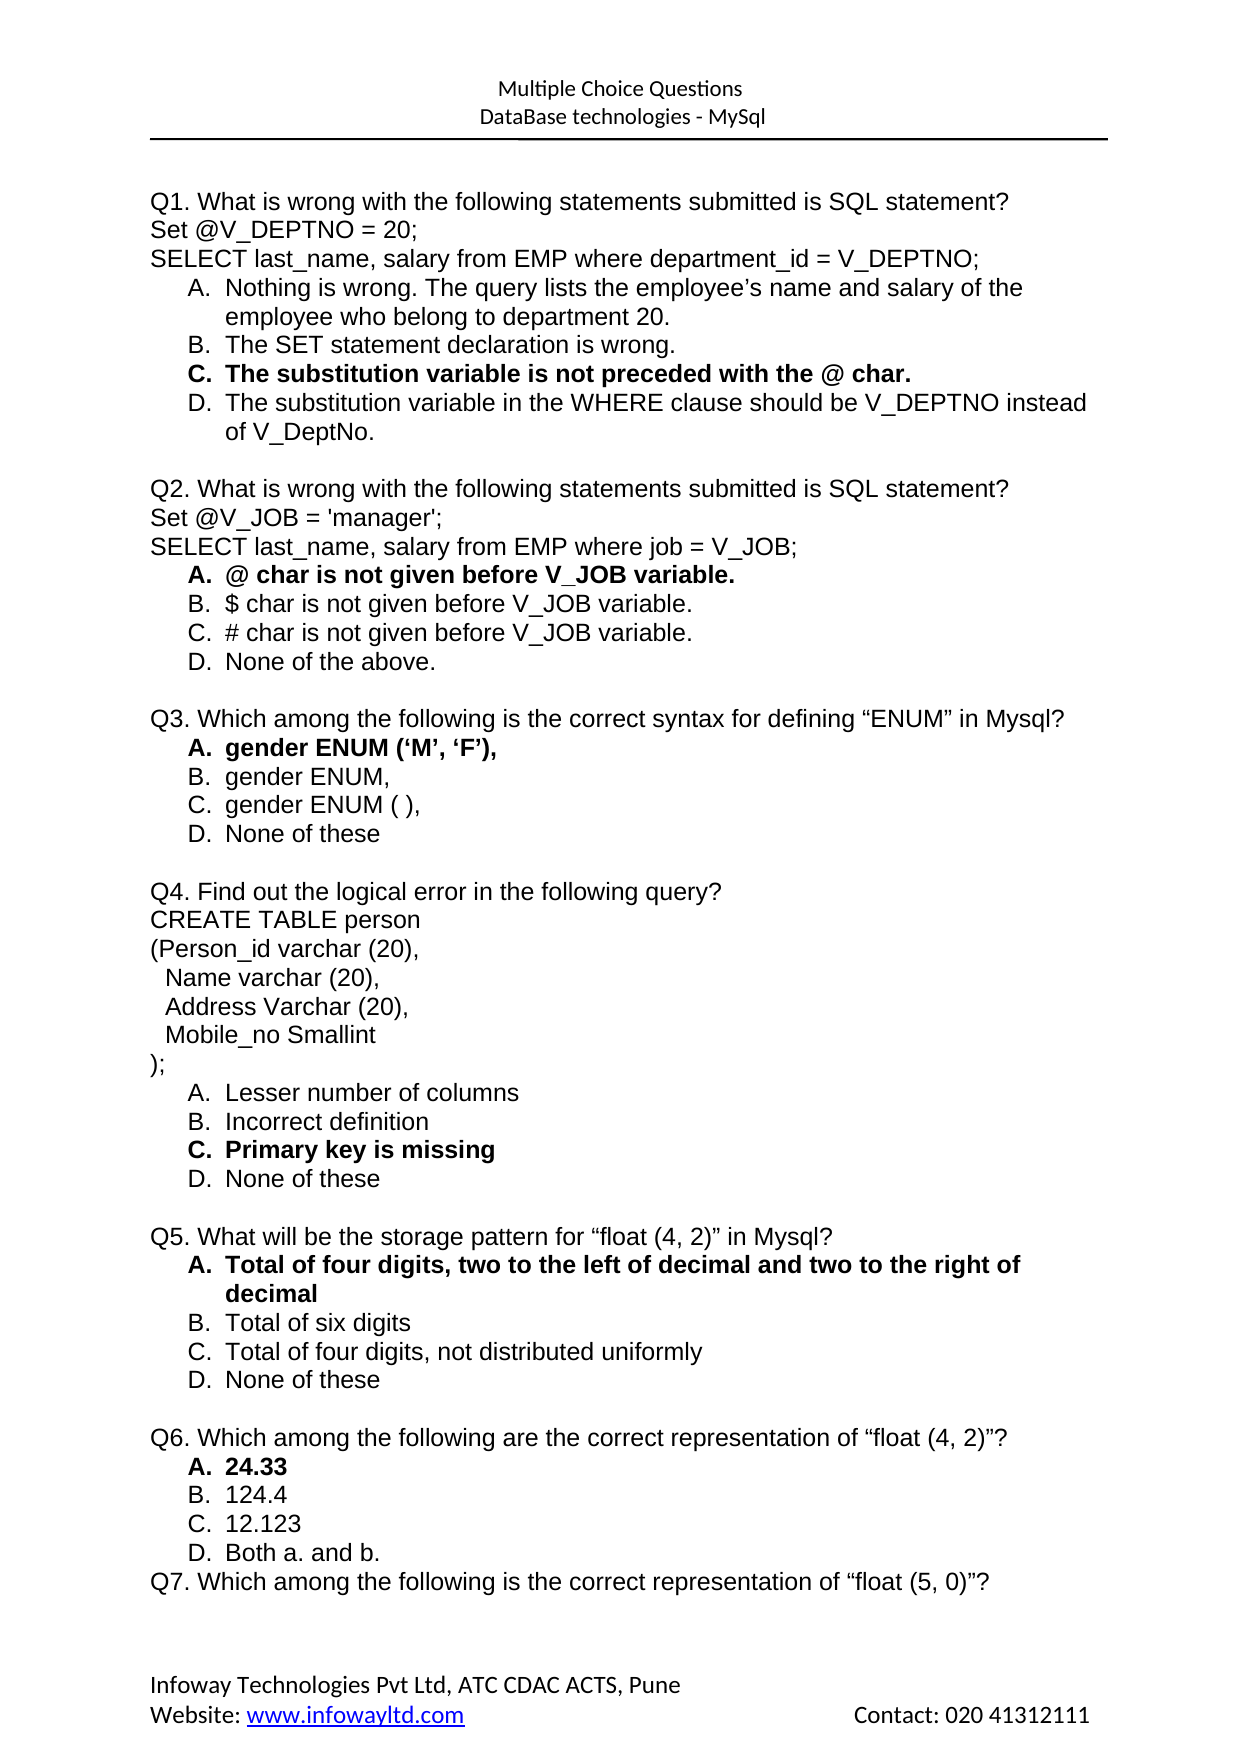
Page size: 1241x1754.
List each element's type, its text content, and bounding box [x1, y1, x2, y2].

text Q7. Which among the following is the correct representation of “float (5, 0)”? [150, 1567, 1090, 1595]
text Address Varchar (20), [165, 992, 1090, 1020]
list Primary key is missing [187, 1135, 1090, 1164]
text Q3. Which among the following is the correct syntax for defining “ENUM” in Mysql? [150, 704, 1090, 733]
list Nothing is wrong. The query lists the employee’s name and salary of the employee who belong to department 20. [187, 273, 1090, 330]
list gender ENUM (‘M’, ‘F’), [187, 733, 1090, 762]
list Lesser number of columns [187, 1078, 1090, 1107]
list 124.4 [187, 1480, 1090, 1509]
list @ char is not given before V_JOB variable. [187, 560, 1090, 589]
list 12.123 [187, 1509, 1090, 1538]
list 24.33 [187, 1452, 1090, 1480]
list Both a. and b. [187, 1538, 1090, 1567]
text Name varchar (20), [165, 963, 1090, 992]
text Q5. What will be the storage pattern for “float (4, 2)” in Mysql? [150, 1222, 1090, 1250]
list None of the above. [187, 647, 1090, 675]
list None of these [187, 1164, 1090, 1193]
text Q4. Find out the logical error in the following query? [150, 877, 1090, 905]
list The SET statement declaration is wrong. [187, 330, 1090, 359]
text Q2. What is wrong with the following statements submitted is SQL statement? [150, 474, 1090, 503]
text SELECT last_name, salary from EMP where job = V_JOB; [150, 532, 1090, 560]
text SELECT last_name, salary from EMP where department_id = V_DEPTNO; [150, 244, 1090, 273]
list None of these [187, 819, 1090, 848]
list gender ENUM ( ), [187, 790, 1090, 819]
text Set @V_JOB = 'manager'; [150, 503, 1090, 532]
list gender ENUM, [187, 762, 1090, 790]
list Total of four digits, two to the left of decimal and two to the right of decimal [187, 1250, 1090, 1308]
text CREATE TABLE person [150, 905, 1090, 934]
list Total of six digits [187, 1308, 1090, 1337]
list The substitution variable in the WHERE clause should be V_DEPTNO instead of V_DeptNo. [187, 388, 1090, 445]
list None of these [187, 1365, 1090, 1394]
text Set @V_DEPTNO = 20; [150, 215, 1090, 244]
text Mobile_no Smallint [165, 1020, 1090, 1049]
text Q1. What is wrong with the following statements submitted is SQL statement? [150, 187, 1090, 215]
list $ char is not given before V_JOB variable. [187, 589, 1090, 618]
text Q6. Which among the following are the correct representation of “float (4, 2)”? [150, 1423, 1090, 1452]
list The substitution variable is not preceded with the @ char. [187, 359, 1090, 388]
list Incorrect definition [187, 1107, 1090, 1135]
list # char is not given before V_JOB variable. [187, 618, 1090, 647]
text (Person_id varchar (20), [150, 934, 1090, 963]
list Total of four digits, not distributed uniformly [187, 1337, 1090, 1365]
text ); [150, 1049, 1090, 1078]
